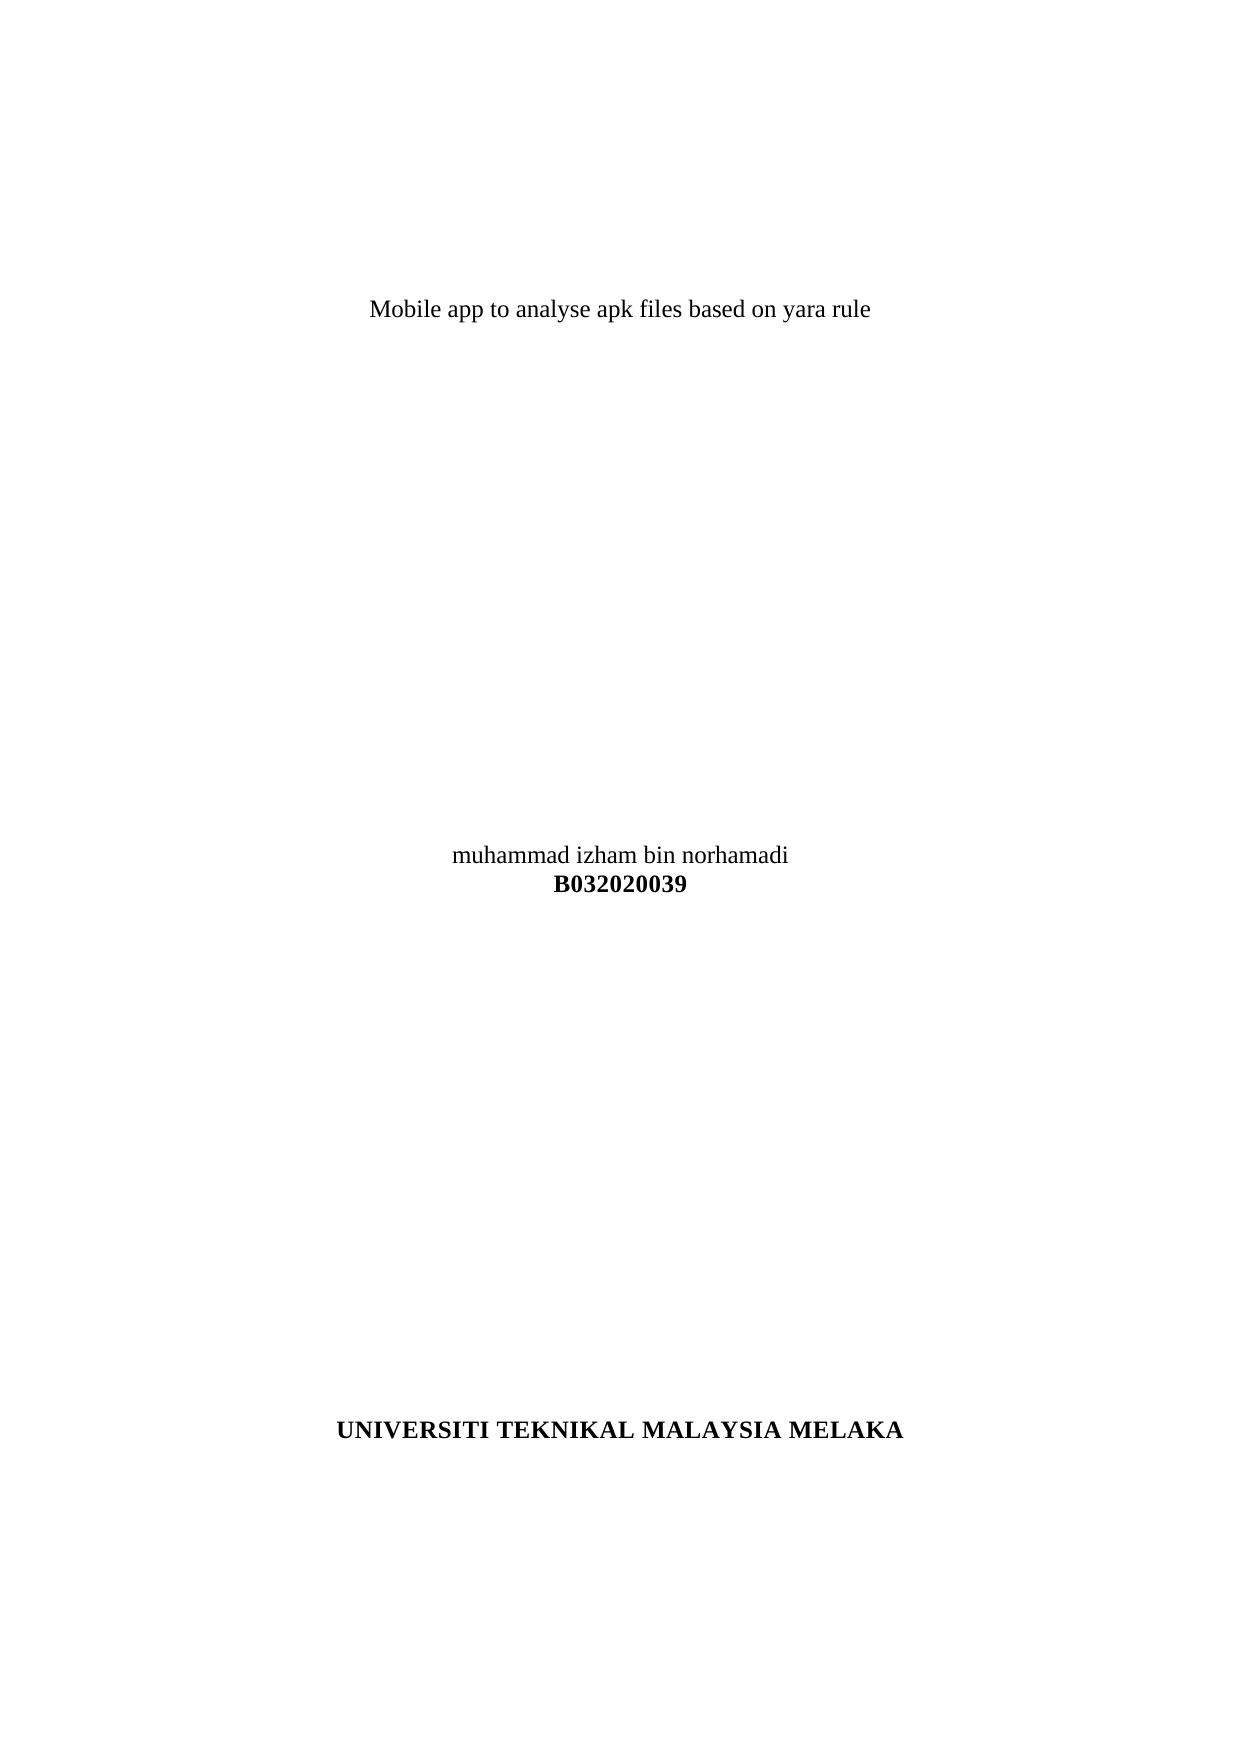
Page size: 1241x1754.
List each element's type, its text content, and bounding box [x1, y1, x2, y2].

text UNIVERSITI TEKNIKAL MALAYSIA MELAKA [150, 1415, 1090, 1444]
